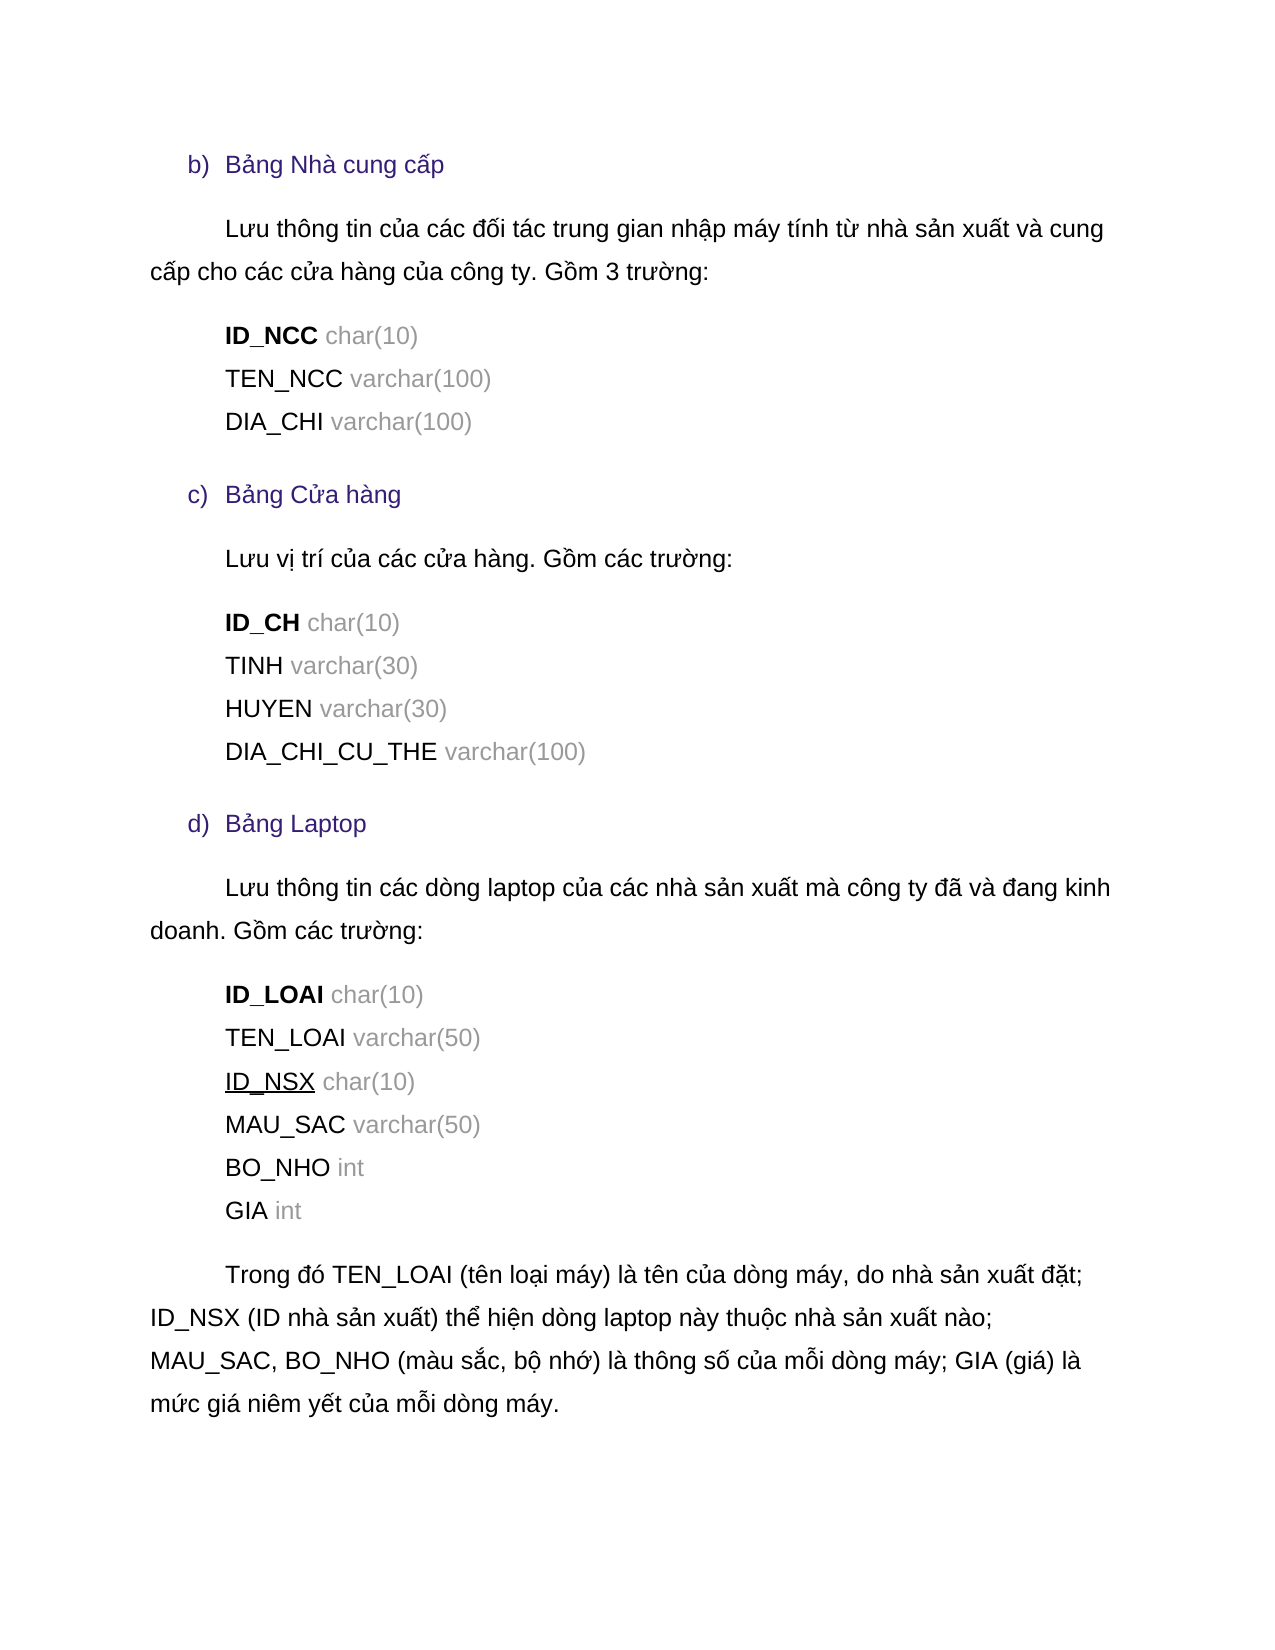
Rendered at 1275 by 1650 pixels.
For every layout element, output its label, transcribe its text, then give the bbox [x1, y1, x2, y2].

text Lưu thông tin của các đối tác trung gian nhập máy tính từ nhà sản xuất và cung cấp cho các cửa hàng của công ty. Gồm 3 trường: [150, 214, 1125, 286]
text Lưu thông tin các dòng laptop của các nhà sản xuất mà công ty đã và đang kinh doanh. Gồm các trường: [150, 873, 1125, 945]
subtitle Bảng Laptop [187, 809, 1125, 838]
text ID_CH char(10) TINH varchar(30) HUYEN varchar(30) DIA_CHI_CU_THE varchar(100) [150, 607, 1125, 766]
text Trong đó TEN_LOAI (tên loại máy) là tên của dòng máy, do nhà sản xuất đặt; ID_NSX (ID nhà sản xuất) thể hiện dòng laptop này thuộc nhà sản xuất nào; MAU_SAC, BO_NHO (màu sắc, bộ nhớ) là thông số của mỗi dòng máy; GIA (giá) là mức giá niêm yết của mỗi dòng máy. [150, 1260, 1125, 1418]
subtitle Bảng Nhà cung cấp [187, 150, 1125, 179]
text ID_NCC char(10) TEN_NCC varchar(100) DIA_CHI varchar(100) [150, 321, 1125, 436]
subtitle Bảng Cửa hàng [187, 479, 1125, 508]
text Lưu vị trí của các cửa hàng. Gồm các trường: [150, 543, 1125, 572]
text ID_LOAI char(10) TEN_LOAI varchar(50) ID_NSX char(10) MAU_SAC varchar(50) BO_NHO int GIA int [150, 980, 1125, 1224]
